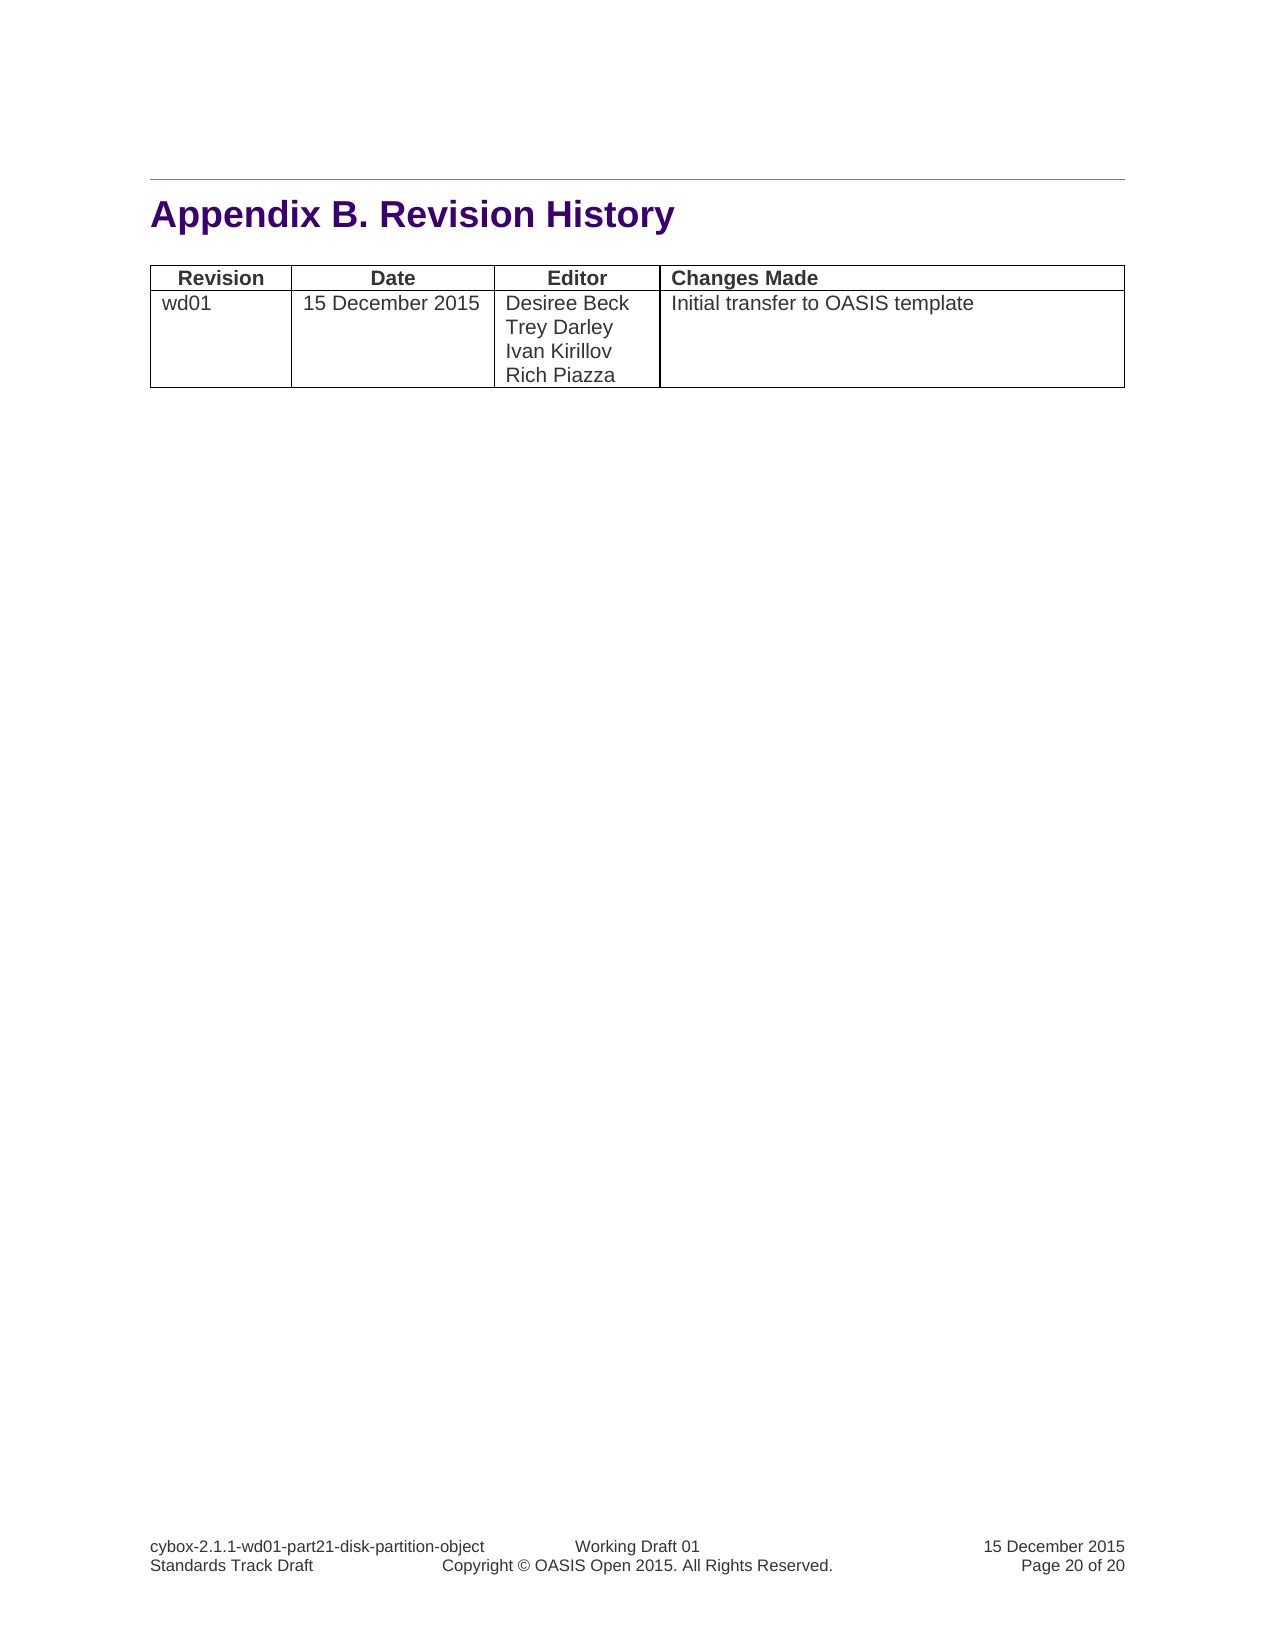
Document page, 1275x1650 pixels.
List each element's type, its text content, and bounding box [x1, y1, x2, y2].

table_cell Initial transfer to OASIS template [661, 291, 1124, 387]
table_header Editor [495, 266, 659, 290]
subtitle Revision History [150, 180, 1125, 236]
table_header Revision [151, 266, 291, 290]
table_cell wd01 [151, 291, 291, 387]
table_header Date [292, 266, 494, 290]
table_header Changes Made [661, 266, 1124, 290]
table_cell Desiree Beck Trey Darley Ivan Kirillov Rich Piazza [495, 291, 659, 387]
table_cell 15 December 2015 [292, 291, 494, 387]
